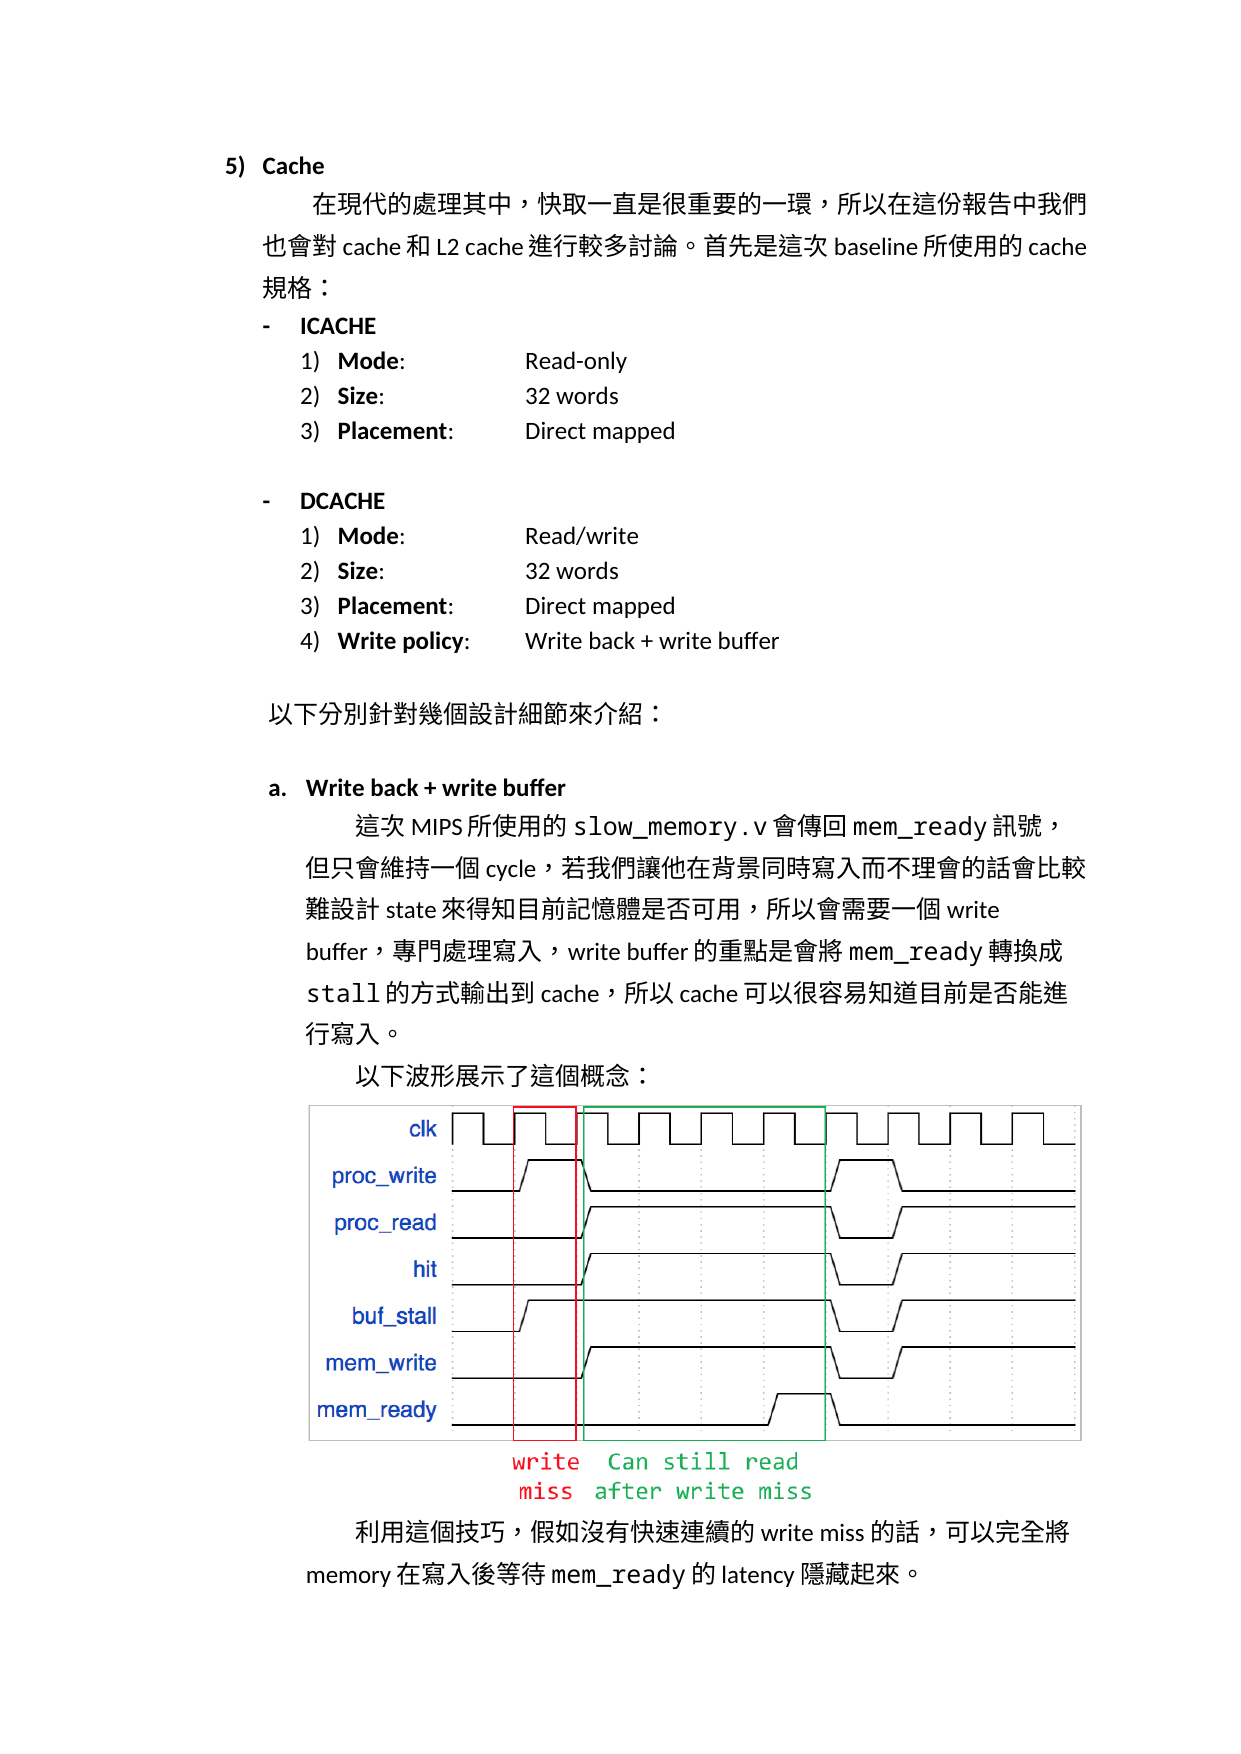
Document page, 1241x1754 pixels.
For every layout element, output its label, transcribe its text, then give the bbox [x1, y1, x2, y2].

list Size: 32 words [300, 555, 1090, 586]
list Mode: Read/write [300, 520, 1090, 551]
list 這次MIPS所使用的slow_memory.v會傳回mem_ready訊號，但只會維持一個cycle，若我們讓他在背景同時寫入而不理會的話會比較難設計state來得知目前記憶體是否可用，所以會需要一個write buffer，專門處理寫入，write buffer的重點是會將mem_ready轉換成stall的方式輸出到cache，所以cache可以很容易知道目前是否能進行寫入。 [306, 807, 1090, 1051]
list 利用這個技巧，假如沒有快速連續的write miss的話，可以完全將memory在寫入後等待mem_ready的latency隱藏起來。 [306, 1512, 1090, 1590]
text 以下分別針對幾個設計細節來介紹： [268, 695, 1090, 731]
list Write back + write buffer [268, 772, 1090, 802]
list Write policy: Write back + write buffer [300, 625, 1090, 656]
list Size: 32 words [300, 380, 1090, 411]
picture [305, 1098, 1086, 1508]
list DCACHE [262, 485, 1090, 516]
list ICACHE [262, 310, 1090, 341]
list Mode: Read-only [300, 345, 1090, 376]
list Cache [225, 150, 1090, 181]
list Placement: Direct mapped [300, 415, 1090, 446]
list 以下波形展示了這個概念： [306, 1057, 1090, 1093]
list Placement: Direct mapped [300, 590, 1090, 621]
list 在現代的處理其中，快取一直是很重要的一環，所以在這份報告中我們也會對cache和L2 cache進行較多討論。首先是這次baseline所使用的cache規格： [262, 185, 1090, 304]
